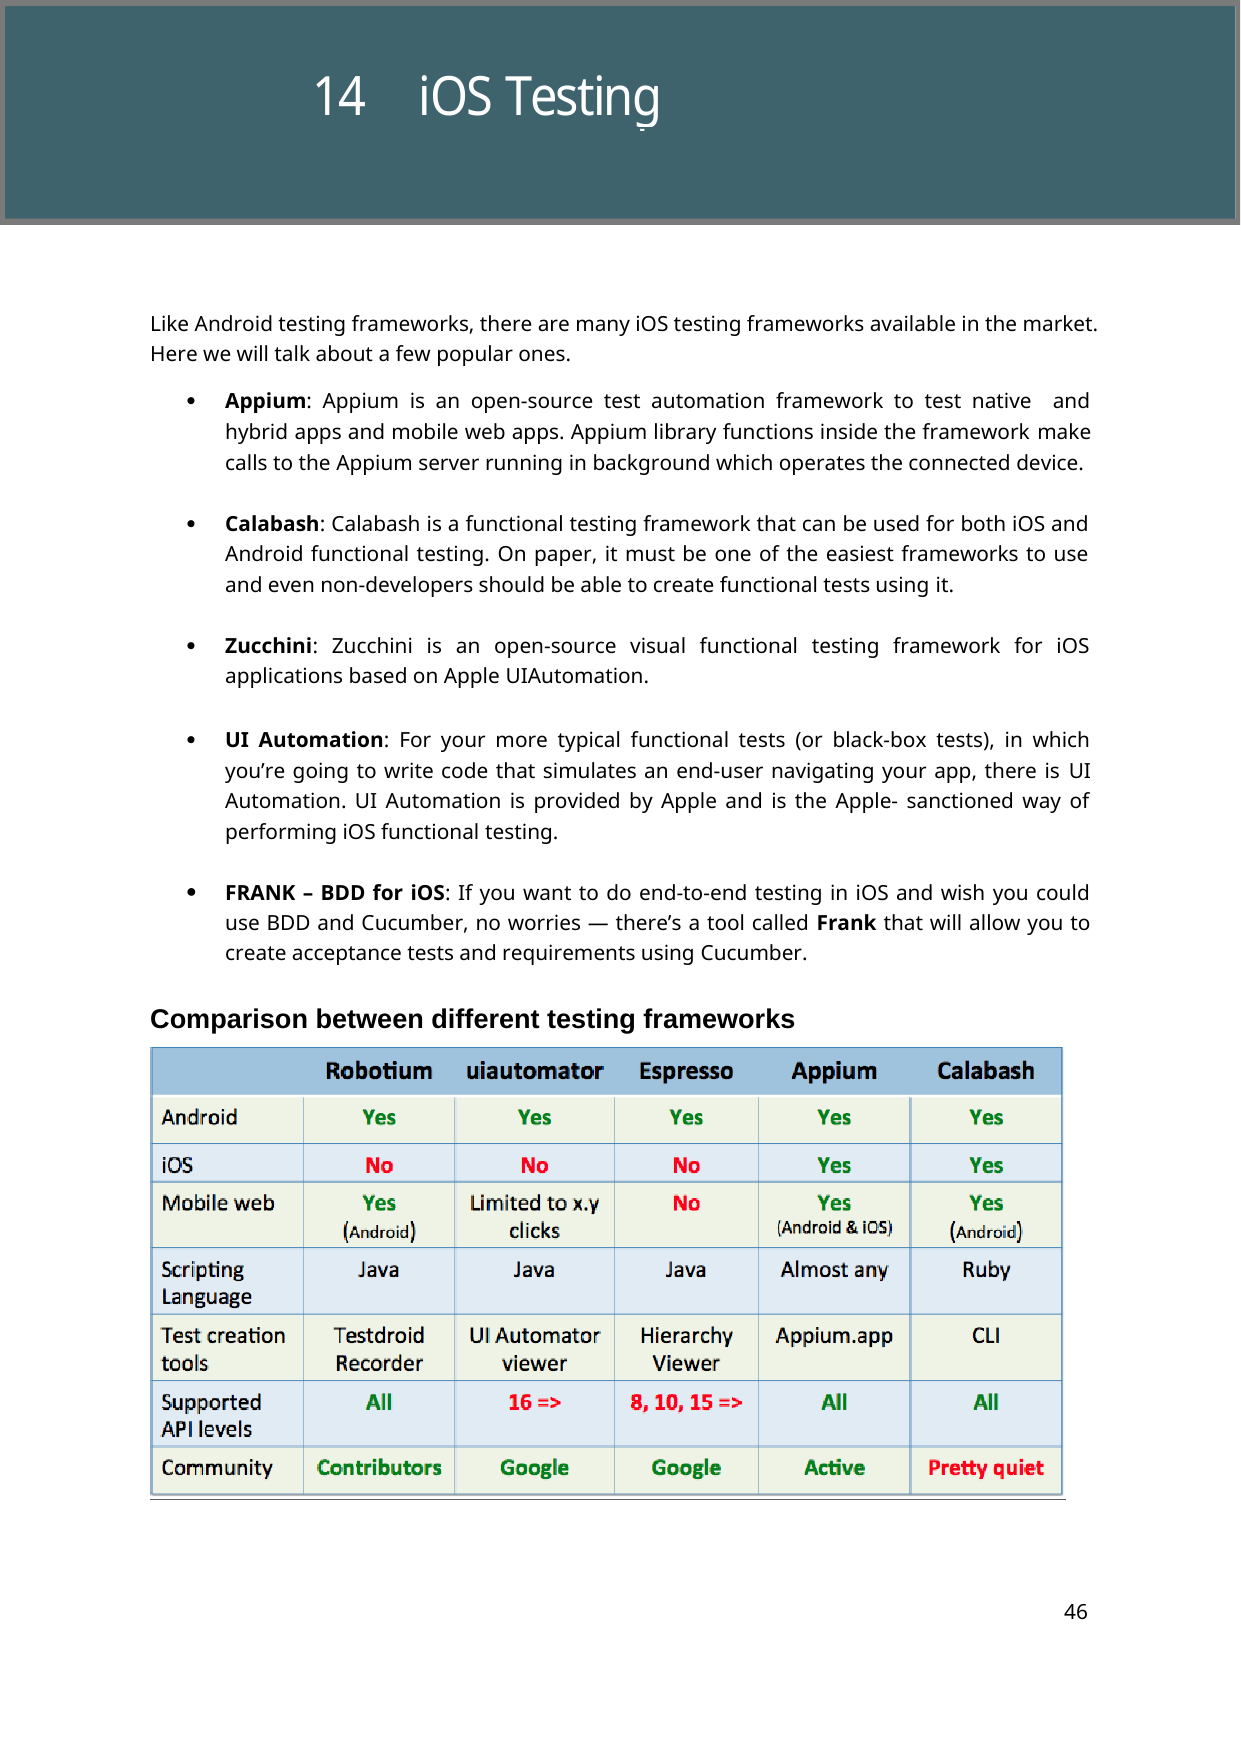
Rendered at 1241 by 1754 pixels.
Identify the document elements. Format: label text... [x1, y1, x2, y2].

picture [150, 1046, 1066, 1500]
list FRANK – BDD for iOS: If you want to do end-to-end testing in iOS and wish you could use BDD and Cucumber, no worries — there’s a tool called Frank that will allow you to create acceptance tests and requirements using Cucumber. [187, 878, 1091, 966]
text Like Android testing frameworks, there are many iOS testing frameworks available in the market. Here we will talk about a few popular ones. [150, 309, 1136, 368]
list Zucchini: Zucchini is an open-source visual functional testing framework for iOS applications based on Apple UIAutomation. [187, 631, 1090, 690]
list Calabash: Calabash is a functional testing framework that can be used for both iOS and Android functional testing. On paper, it must be one of the easiest frameworks to use and even non-developers should be able to create functional tests using it. [187, 509, 1090, 598]
list Appium: Appium is an open-source test automation framework to test native and hybrid apps and mobile web apps. Appium library functions inside the framework make calls to the Appium server running in background which operates the connected device. [187, 386, 1091, 476]
list UI Automation: For your more typical functional tests (or black-box tests), in which you’re going to write code that simulates an end-user navigating your app, there is UI Automation. UI Automation is provided by Apple and is the Apple- sanctioned way of performing iOS functional testing. [187, 725, 1091, 846]
subtitle Comparison between different testing frameworks [150, 1003, 1136, 1034]
